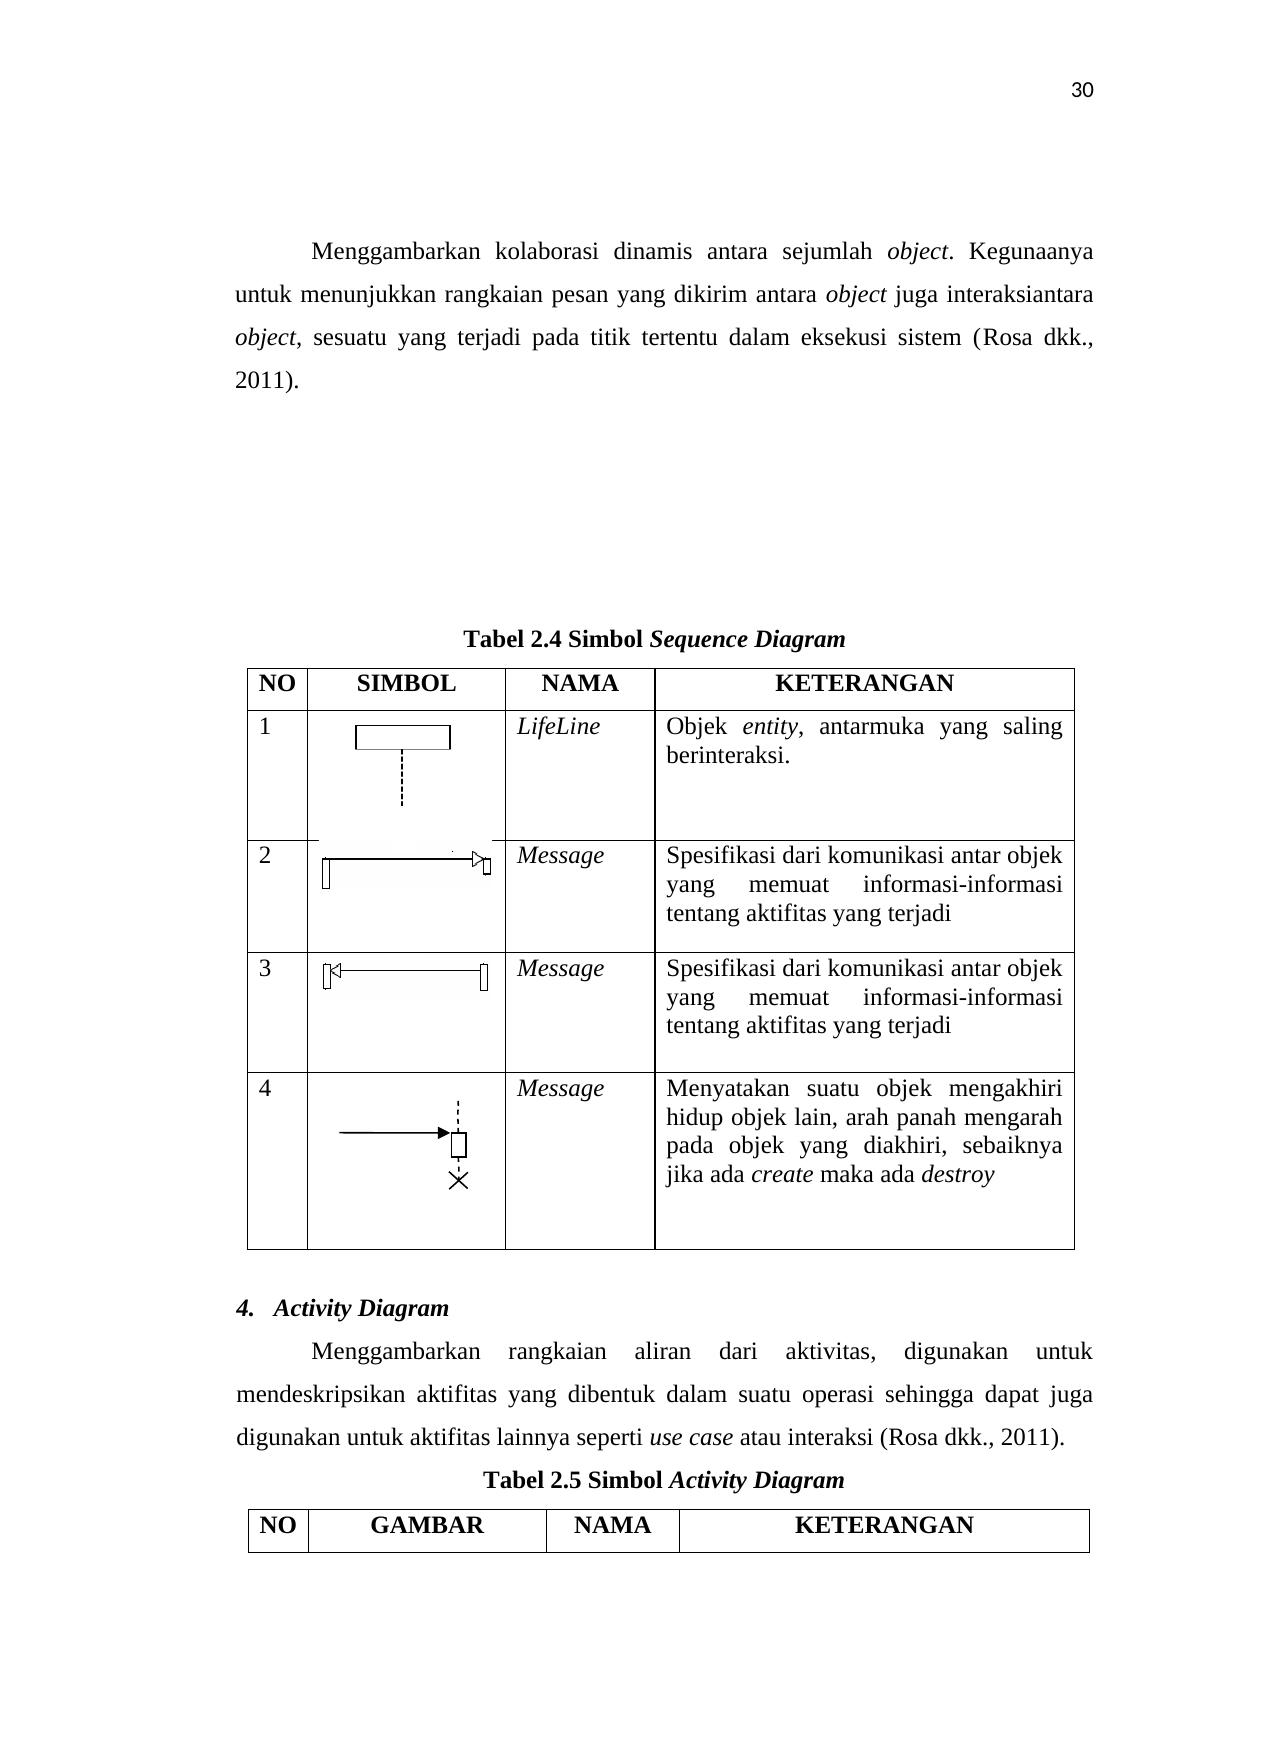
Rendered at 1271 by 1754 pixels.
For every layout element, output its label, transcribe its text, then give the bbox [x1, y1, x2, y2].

table_cell [308, 953, 505, 1072]
table_cell SIMBOL [308, 669, 505, 710]
table_cell Objek entity, antarmuka yang saling berinteraksi. [656, 711, 1074, 839]
text Menggambarkan kolaborasi dinamis antara sejumlah object. Kegunaanya untuk menunjukkan rangkaian pesan yang dikirim antara object juga interaksiantara object, sesuatu yang terjadi pada titik tertentu dalam eksekusi sistem (Rosa dkk., 2011). [235, 236, 1094, 394]
text Tabel 2.5 Simbol Activity Diagram [236, 1466, 1094, 1494]
table_cell Message [506, 1073, 654, 1249]
table_header Tabel 2.4 Simbol Sequence Diagram [248, 624, 1074, 667]
picture [318, 840, 493, 889]
table_cell [308, 711, 505, 839]
table_cell [308, 1073, 505, 1249]
table_header NO [249, 1510, 308, 1552]
table_cell 4 [248, 1073, 307, 1249]
text Menggambarkan rangkaian aliran dari aktivitas, digunakan untuk mendeskripsikan aktifitas yang dibentuk dalam suatu operasi sehingga dapat juga digunakan untuk aktifitas lainnya seperti use case atau interaksi (Rosa dkk., 2011). [236, 1336, 1094, 1451]
list Activity Diagram [236, 1293, 1094, 1322]
table_cell Menyatakan suatu objek mengakhiri hidup objek lain, arah panah mengarah pada objek yang diakhiri, sebaiknya jika ada create maka ada destroy [656, 1073, 1074, 1249]
table_header NAMA [547, 1510, 679, 1552]
table_header GAMBAR [309, 1510, 546, 1552]
table_cell 3 [248, 953, 307, 1072]
table_header KETERANGAN [680, 1510, 1089, 1552]
table_cell Spesifikasi dari komunikasi antar objek yang memuat informasi-informasi tentang aktifitas yang terjadi [656, 953, 1074, 1072]
table_cell Message [506, 953, 654, 1072]
table_cell Message [506, 841, 654, 952]
picture [346, 722, 459, 806]
table_cell NAMA [506, 669, 654, 710]
table_cell 1 [248, 711, 307, 839]
table_cell [308, 841, 505, 952]
table_cell LifeLine [506, 711, 654, 839]
table_cell KETERANGAN [656, 669, 1074, 710]
table_cell NO [248, 669, 307, 710]
table_cell Spesifikasi dari komunikasi antar objek yang memuat informasi-informasi tentang aktifitas yang terjadi [656, 841, 1074, 952]
table_cell 2 [248, 841, 307, 952]
picture [318, 953, 493, 1000]
